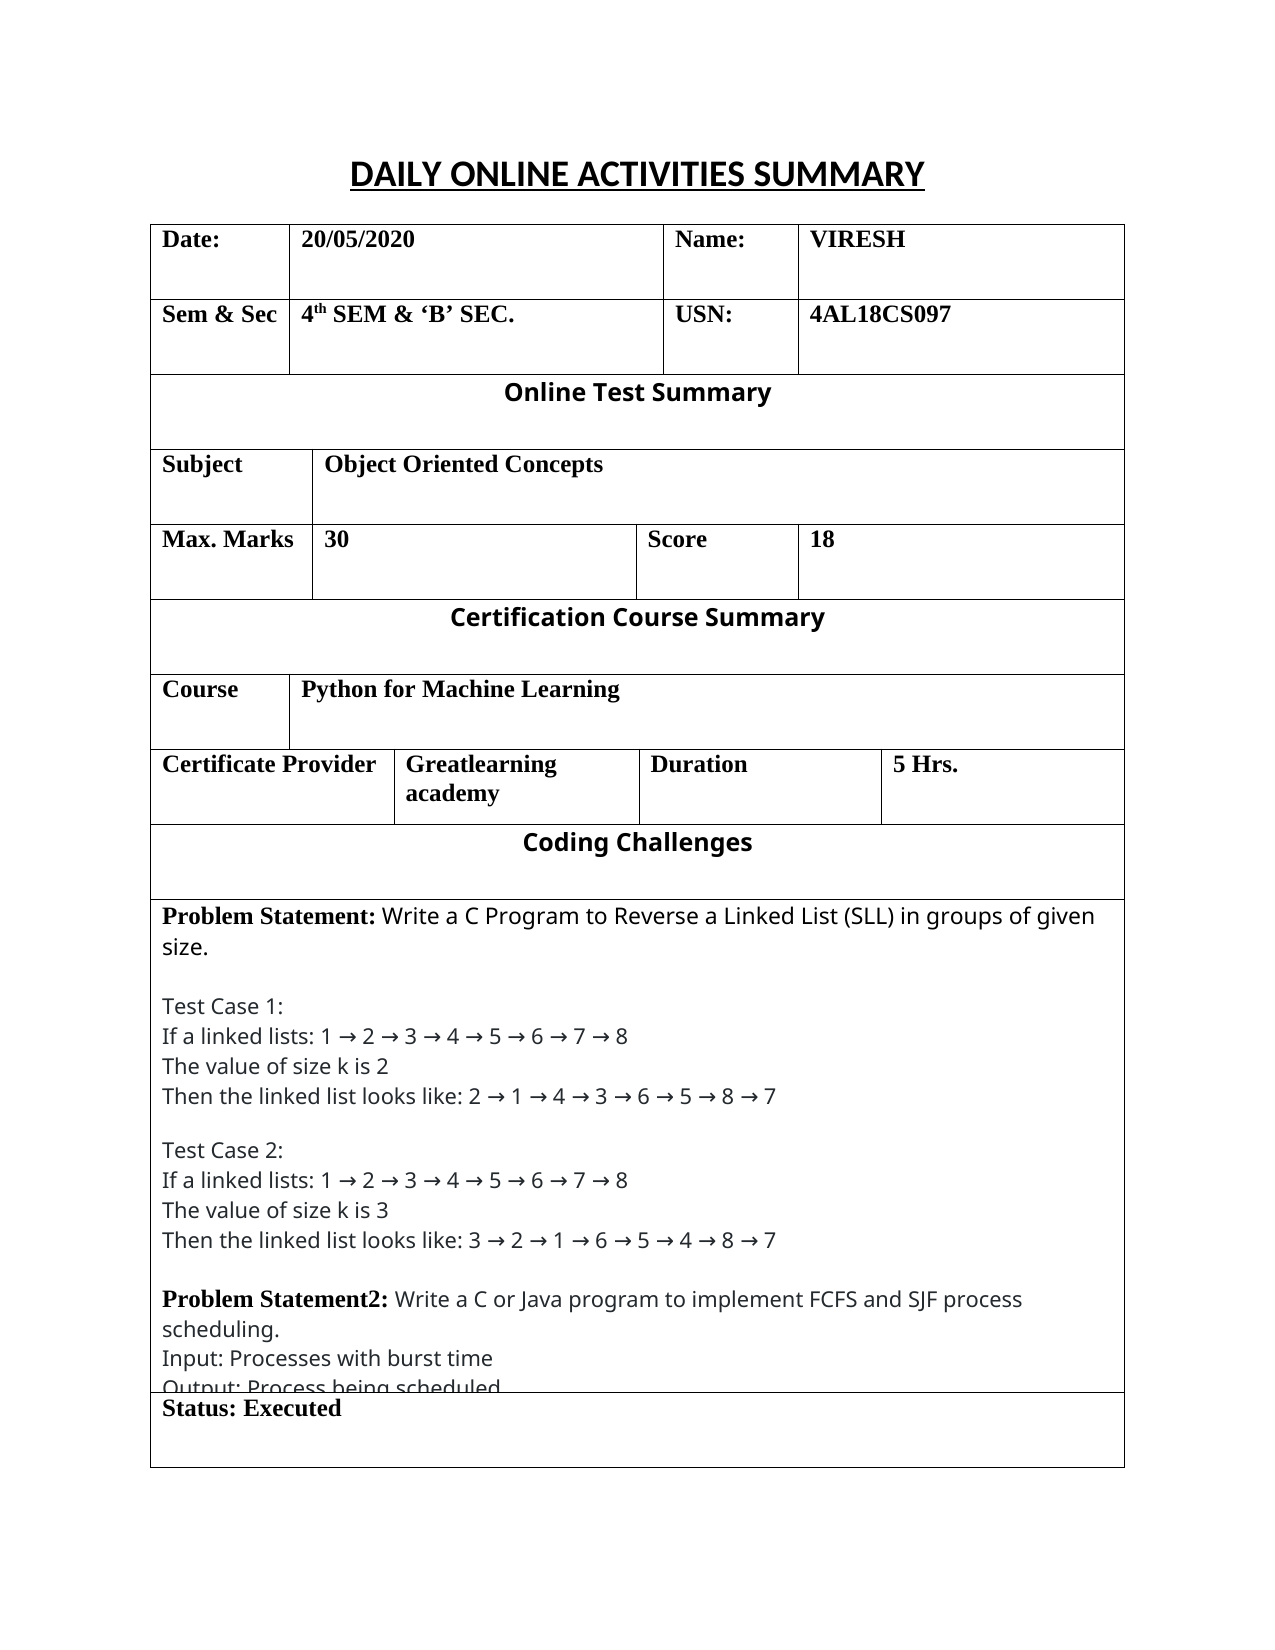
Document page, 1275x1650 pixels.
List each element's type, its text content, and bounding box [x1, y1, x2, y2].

table_cell Course [151, 675, 289, 748]
table_header Name: [664, 225, 798, 298]
table_cell Certification Course Summary [151, 600, 1124, 673]
table_cell 4th SEM & ‘B’ SEC. [290, 300, 663, 373]
table_header Date: [151, 225, 289, 298]
text DAILY ONLINE ACTIVITIES SUMMARY [150, 150, 1125, 196]
table_cell Certificate Provider [151, 750, 394, 823]
table_cell Subject [151, 450, 312, 523]
table_cell Coding Challenges [151, 825, 1124, 898]
table_cell Sem & Sec [151, 300, 289, 373]
table_cell Object Oriented Concepts [313, 450, 1124, 523]
table_cell Greatlearning academy [395, 750, 639, 823]
table_cell Score [637, 525, 798, 598]
table_cell Online Test Summary [151, 375, 1124, 448]
table_cell 30 [313, 525, 636, 598]
table_header VIRESH [799, 225, 1124, 298]
table_cell Status: Executed [151, 1393, 1124, 1467]
table_cell Duration [640, 750, 881, 823]
table_cell Max. Marks [151, 525, 312, 598]
table_cell Problem Statement: Write a C Program to Reverse a Linked List (SLL) in groups of given size. Test Case 1: If a linked lists: 1 → 2 → 3 → 4 → 5 → 6 → 7 → 8 The value of size k is 2 Then the linked list looks like: 2 → 1 → 4 → 3 → 6 → 5 → 8 → 7 Test Case 2: If a linked lists: 1 → 2 → 3 → 4 → 5 → 6 → 7 → 8 The value of size k is 3 Then the linked list looks like: 3 → 2 → 1 → 6 → 5 → 4 → 8 → 7 Problem Statement2: Write a C or Java program to implement FCFS and SJF process scheduling. Input: Processes with burst time Output: Process being scheduled [151, 900, 1124, 1392]
table_cell USN: [664, 300, 798, 373]
table_header 20/05/2020 [290, 225, 663, 298]
table_cell Python for Machine Learning [290, 675, 1124, 748]
table_cell 5 Hrs. [882, 750, 1124, 823]
table_cell 4AL18CS097 [799, 300, 1124, 373]
table_cell 18 [799, 525, 1124, 598]
